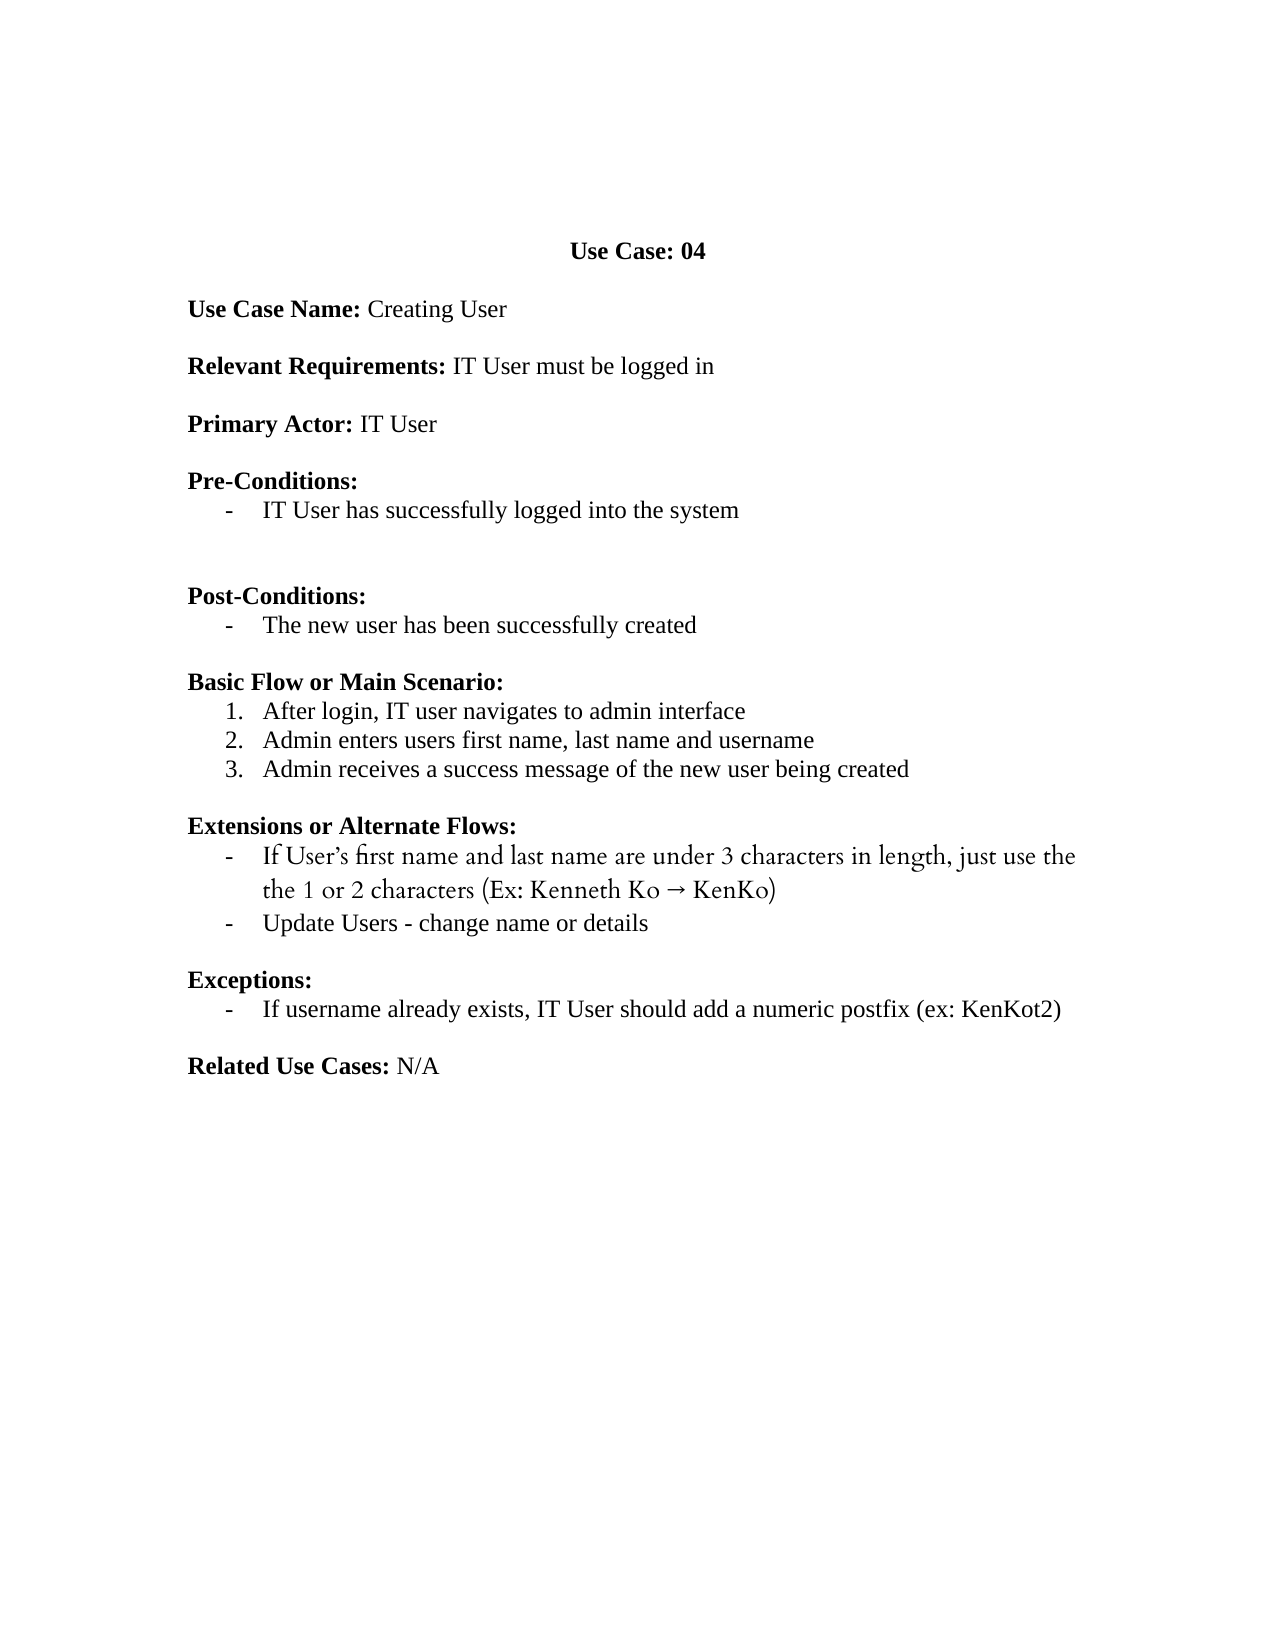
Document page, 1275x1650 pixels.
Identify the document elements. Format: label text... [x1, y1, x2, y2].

text Relevant Requirements: IT User must be logged in [187, 351, 1087, 380]
list IT User has successfully logged into the system [225, 495, 1087, 524]
text Primary Actor: IT User [187, 409, 1087, 437]
list The new user has been successfully created [225, 610, 1087, 639]
text Use Case: 04 [187, 236, 1087, 265]
list Admin enters users first name, last name and username [225, 725, 1087, 754]
list After login, IT user navigates to admin interface [225, 696, 1087, 725]
list If username already exists, IT User should add a numeric postfix (ex: KenKot2) [225, 994, 1087, 1023]
list Admin receives a success message of the new user being created [225, 754, 1087, 782]
text Basic Flow or Main Scenario: [187, 667, 1087, 696]
text Extensions or Alternate Flows: [187, 811, 1087, 840]
text Use Case Name: Creating User [187, 294, 1087, 322]
text Pre-Conditions: [187, 466, 1087, 495]
text Related Use Cases: N/A [187, 1051, 1087, 1080]
text Post-Conditions: [187, 581, 1087, 610]
text Exceptions: [187, 965, 1087, 994]
list Update Users - change name or details [225, 908, 1087, 936]
